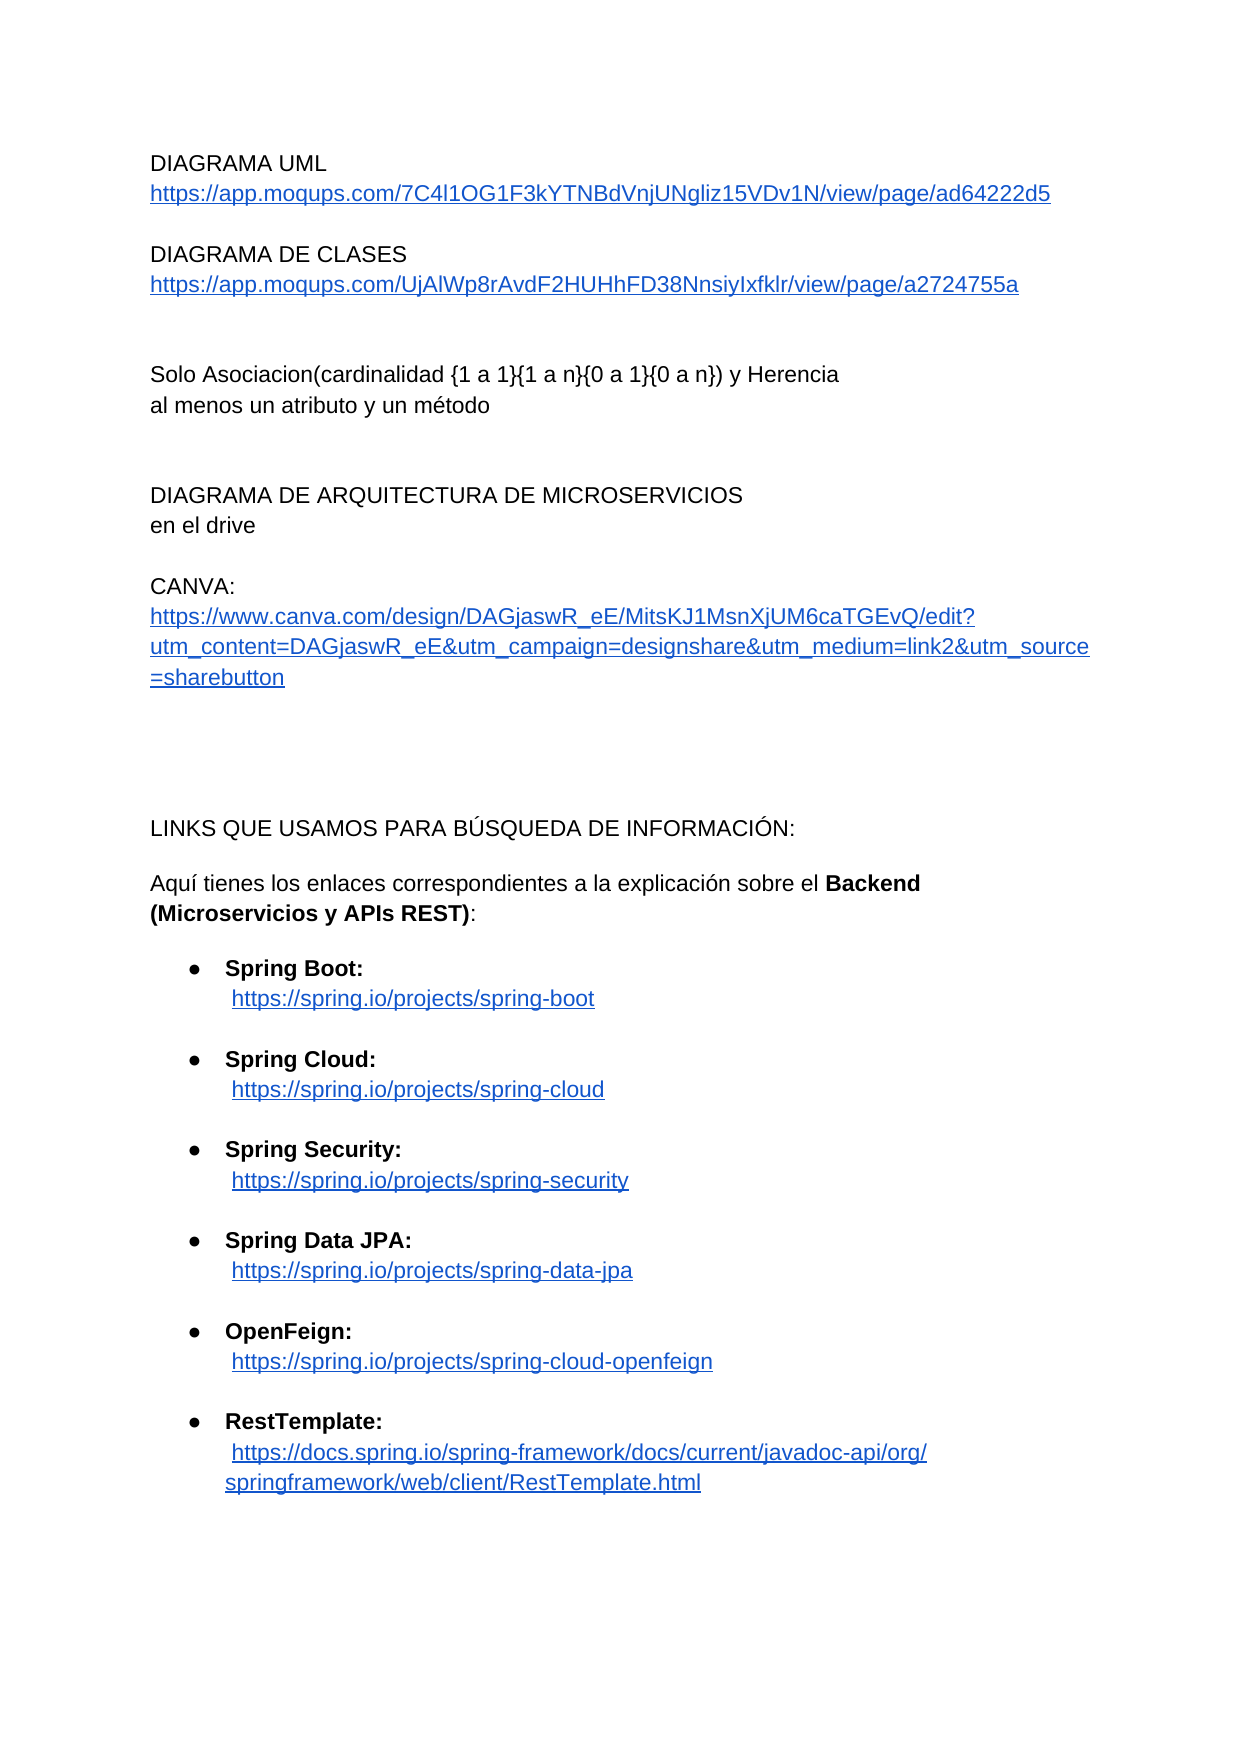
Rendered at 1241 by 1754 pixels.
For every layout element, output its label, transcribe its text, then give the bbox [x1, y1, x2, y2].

text https://www.canva.com/design/DAGjaswR_eE/MitsKJ1MsnXjUM6caTGEvQ/edit?utm_content=DAGjaswR_eE&utm_campaign=designshare&utm_medium=link2&utm_source=sharebutton [150, 603, 1090, 656]
list Spring Cloud: https://spring.io/projects/spring-cloud [187, 1046, 1090, 1133]
list Spring Security: https://spring.io/projects/spring-security [187, 1136, 1090, 1223]
text DIAGRAMA UML [150, 150, 1090, 176]
text https://app.moqups.com/7C4l1OG1F3kYTNBdVnjUNgliz15VDv1N/view/page/ad64222d5 [150, 180, 1090, 207]
text Aquí tienes los enlaces correspondientes a la explicación sobre el Backend (Microservicios y APIs REST): [150, 870, 1090, 926]
list Spring Data JPA: https://spring.io/projects/spring-data-jpa [187, 1227, 1090, 1314]
text en el drive [150, 512, 1090, 539]
text DIAGRAMA DE CLASES [150, 241, 1090, 267]
text https://app.moqups.com/UjAlWp8rAvdF2HUHhFD38NnsiyIxfklr/view/page/a2724755a [150, 271, 1090, 297]
text al menos un atributo y un método [150, 392, 1090, 418]
text DIAGRAMA DE ARQUITECTURA DE MICROSERVICIOS [150, 482, 1090, 509]
text CANVA: [150, 573, 1090, 599]
list Spring Boot: https://spring.io/projects/spring-boot [187, 955, 1090, 1042]
text LINKS QUE USAMOS PARA BÚSQUEDA DE INFORMACIÓN: [150, 814, 1090, 841]
text https://www.canva.com/design/DAGjaswR_eE/MitsKJ1MsnXjUM6caTGEvQ/edit?utm_content=DAGjaswR_eE&utm_campaign=designshare&utm_medium=link2&utm_source=sharebutton [150, 657, 1090, 690]
text Solo Asociacion(cardinalidad {1 a 1}{1 a n}{0 a 1}{0 a n}) y Herencia [150, 361, 1090, 388]
list RestTemplate: https://docs.spring.io/spring-framework/docs/current/javadoc-api/org/springframework/web/client/RestTemplate.html [187, 1408, 1090, 1525]
list OpenFeign: https://spring.io/projects/spring-cloud-openfeign [187, 1318, 1090, 1404]
